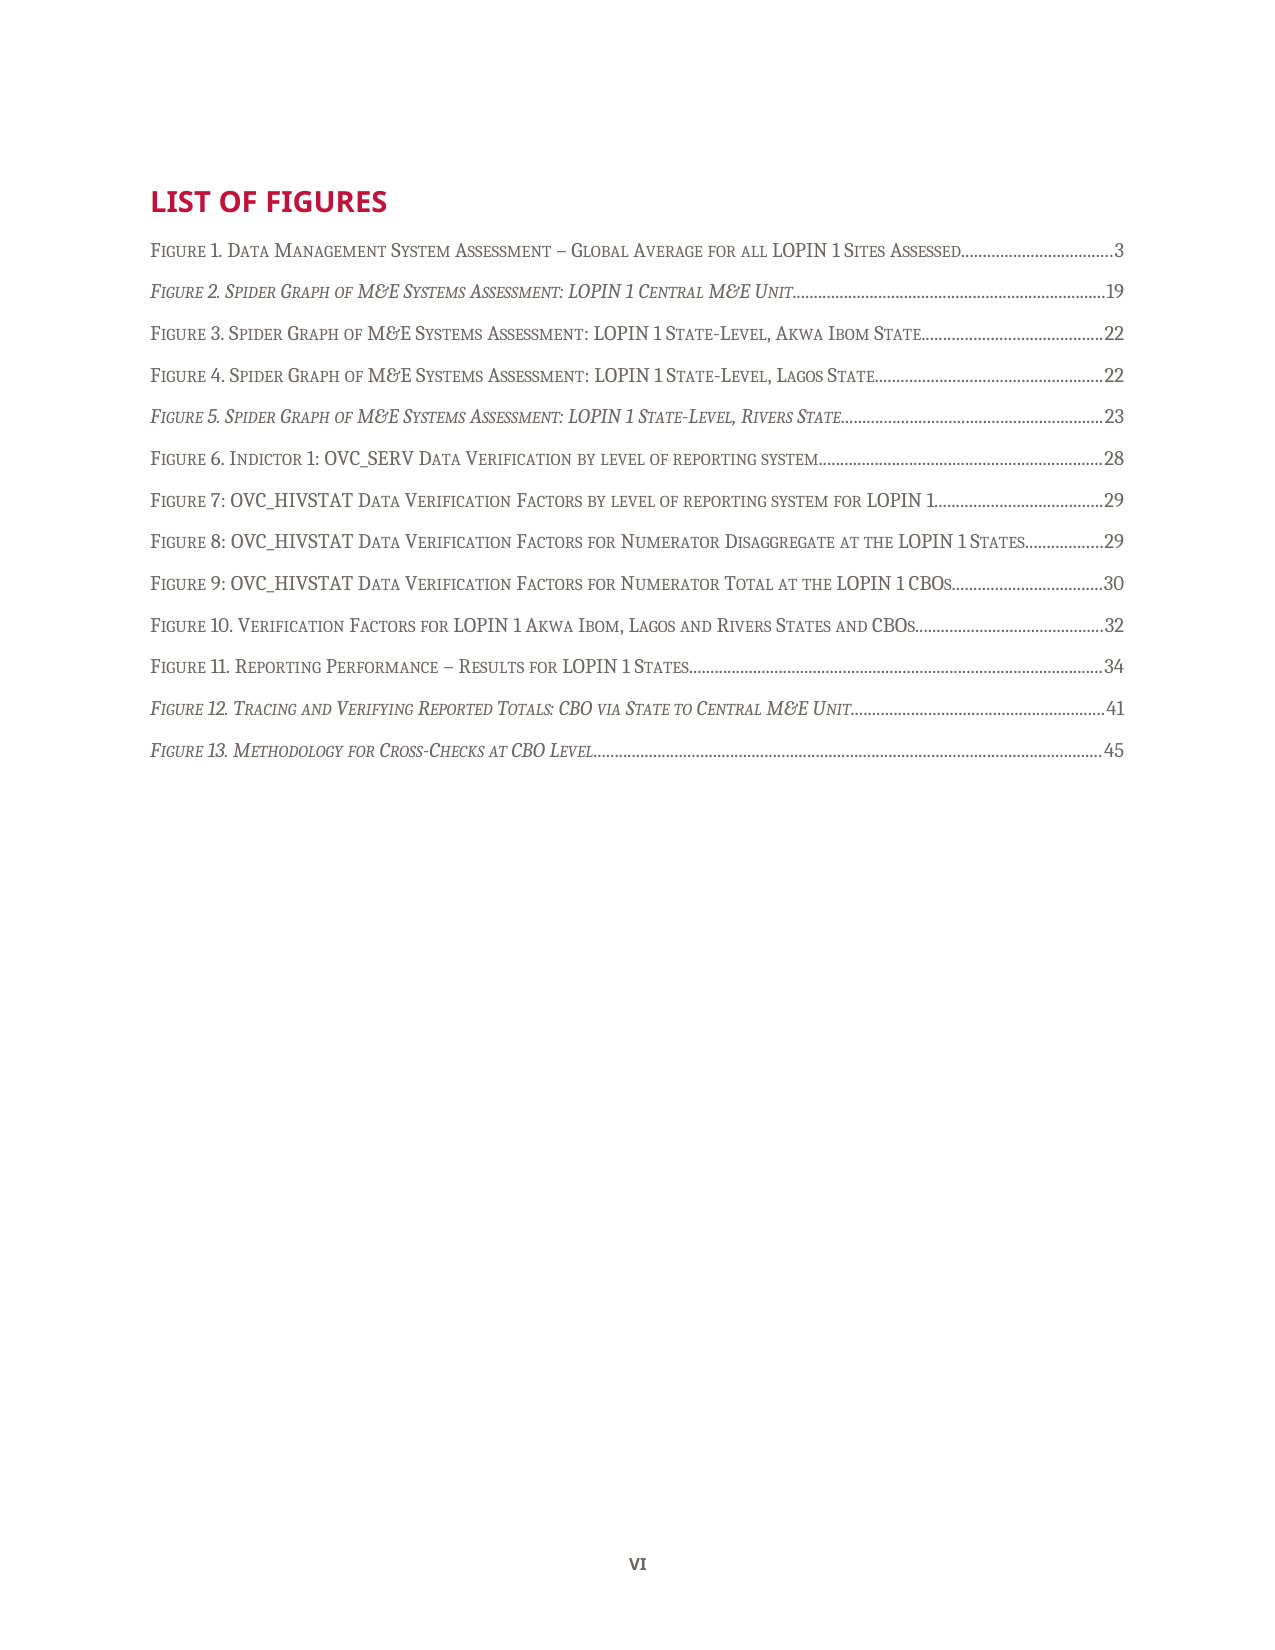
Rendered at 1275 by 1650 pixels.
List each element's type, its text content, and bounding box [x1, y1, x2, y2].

text Figure 8: OVC_HIVSTAT Data Verification Factors for Numerator Disaggregate at the LOPIN 1 States 29 [150, 525, 1125, 554]
text Figure 6. Indictor 1: OVC_SERV Data Verification by level of reporting system 28 [150, 442, 1125, 471]
text Figure 13. Methodology for Cross-Checks at CBO Level 45 [150, 733, 1125, 762]
text Figure 10. Verification Factors for LOPIN 1 Akwa Ibom, Lagos and Rivers States and CBOs 32 [150, 608, 1125, 637]
text Figure 3. Spider Graph of M&E Systems Assessment: LOPIN 1 State-Level, Akwa Ibom State 22 [150, 317, 1125, 346]
text Figure 2. Spider Graph of M&E Systems Assessment: LOPIN 1 Central M&E Unit 19 [150, 275, 1125, 304]
title LIST OF FIGURES [150, 162, 1125, 221]
text Figure 5. Spider Graph of M&E Systems Assessment: LOPIN 1 State-Level, Rivers State 23 [150, 400, 1125, 429]
text Figure 9: OVC_HIVSTAT Data Verification Factors for Numerator Total at the LOPIN 1 CBOs 30 [150, 567, 1125, 596]
text Figure 12. Tracing and Verifying Reported Totals: CBO via State to Central M&E Unit 41 [150, 692, 1125, 721]
text Figure 7: OVC_HIVSTAT Data Verification Factors by level of reporting system for LOPIN 1 29 [150, 483, 1125, 512]
text Figure 11. Reporting Performance – Results for LOPIN 1 States 34 [150, 650, 1125, 679]
text Figure 4. Spider Graph of M&E Systems Assessment: LOPIN 1 State-Level, Lagos State 22 [150, 358, 1125, 387]
text Figure 1. Data Management System Assessment – Global Average for all LOPIN 1 Sites Assessed 3 [150, 233, 1125, 262]
